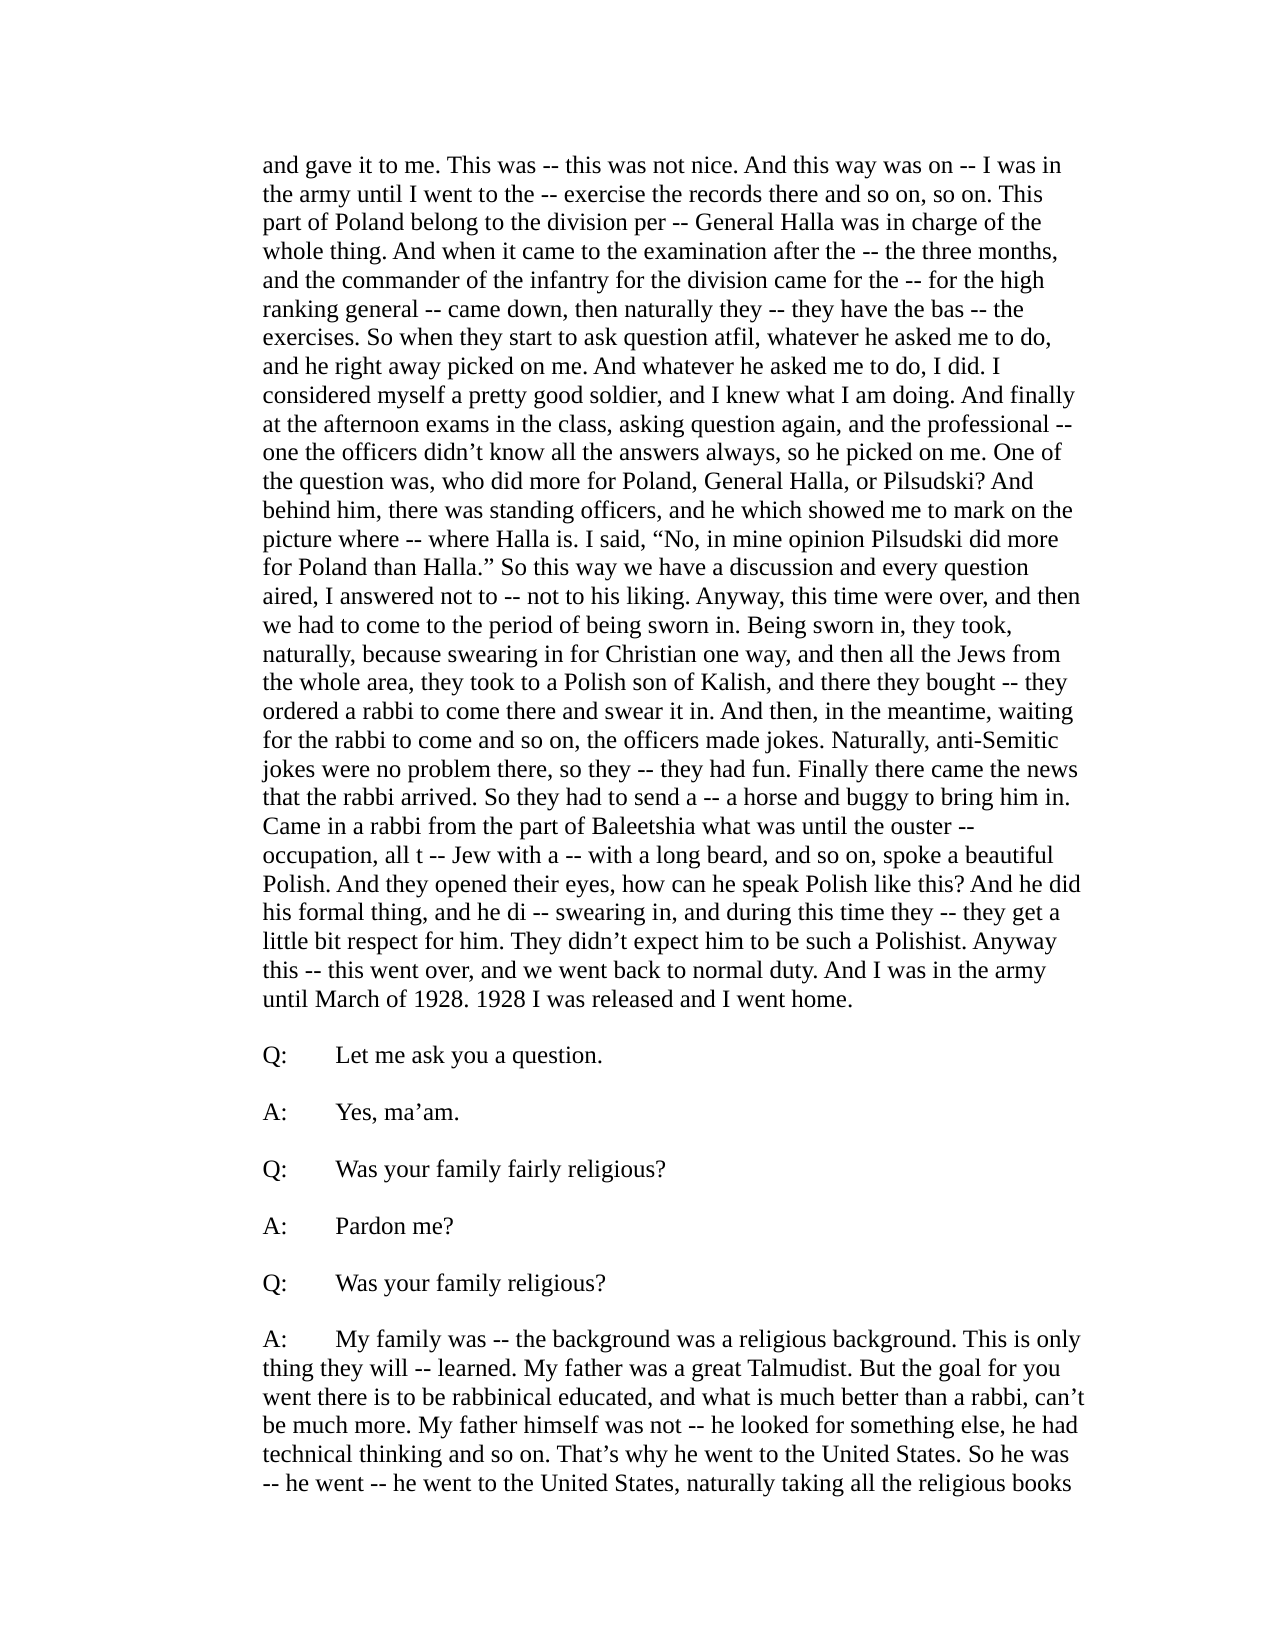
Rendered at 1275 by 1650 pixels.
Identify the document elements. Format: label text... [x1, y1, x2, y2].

text A: Yes, ma’am. [262, 1099, 1087, 1127]
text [262, 150, 1087, 1012]
text Q: Let me ask you a question. [262, 1041, 1087, 1070]
text A: Pardon me? [262, 1214, 1087, 1242]
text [262, 1329, 1087, 1472]
text Q: Was your family fairly religious? [262, 1156, 1087, 1185]
text Q: Was your family religious? [262, 1271, 1087, 1300]
